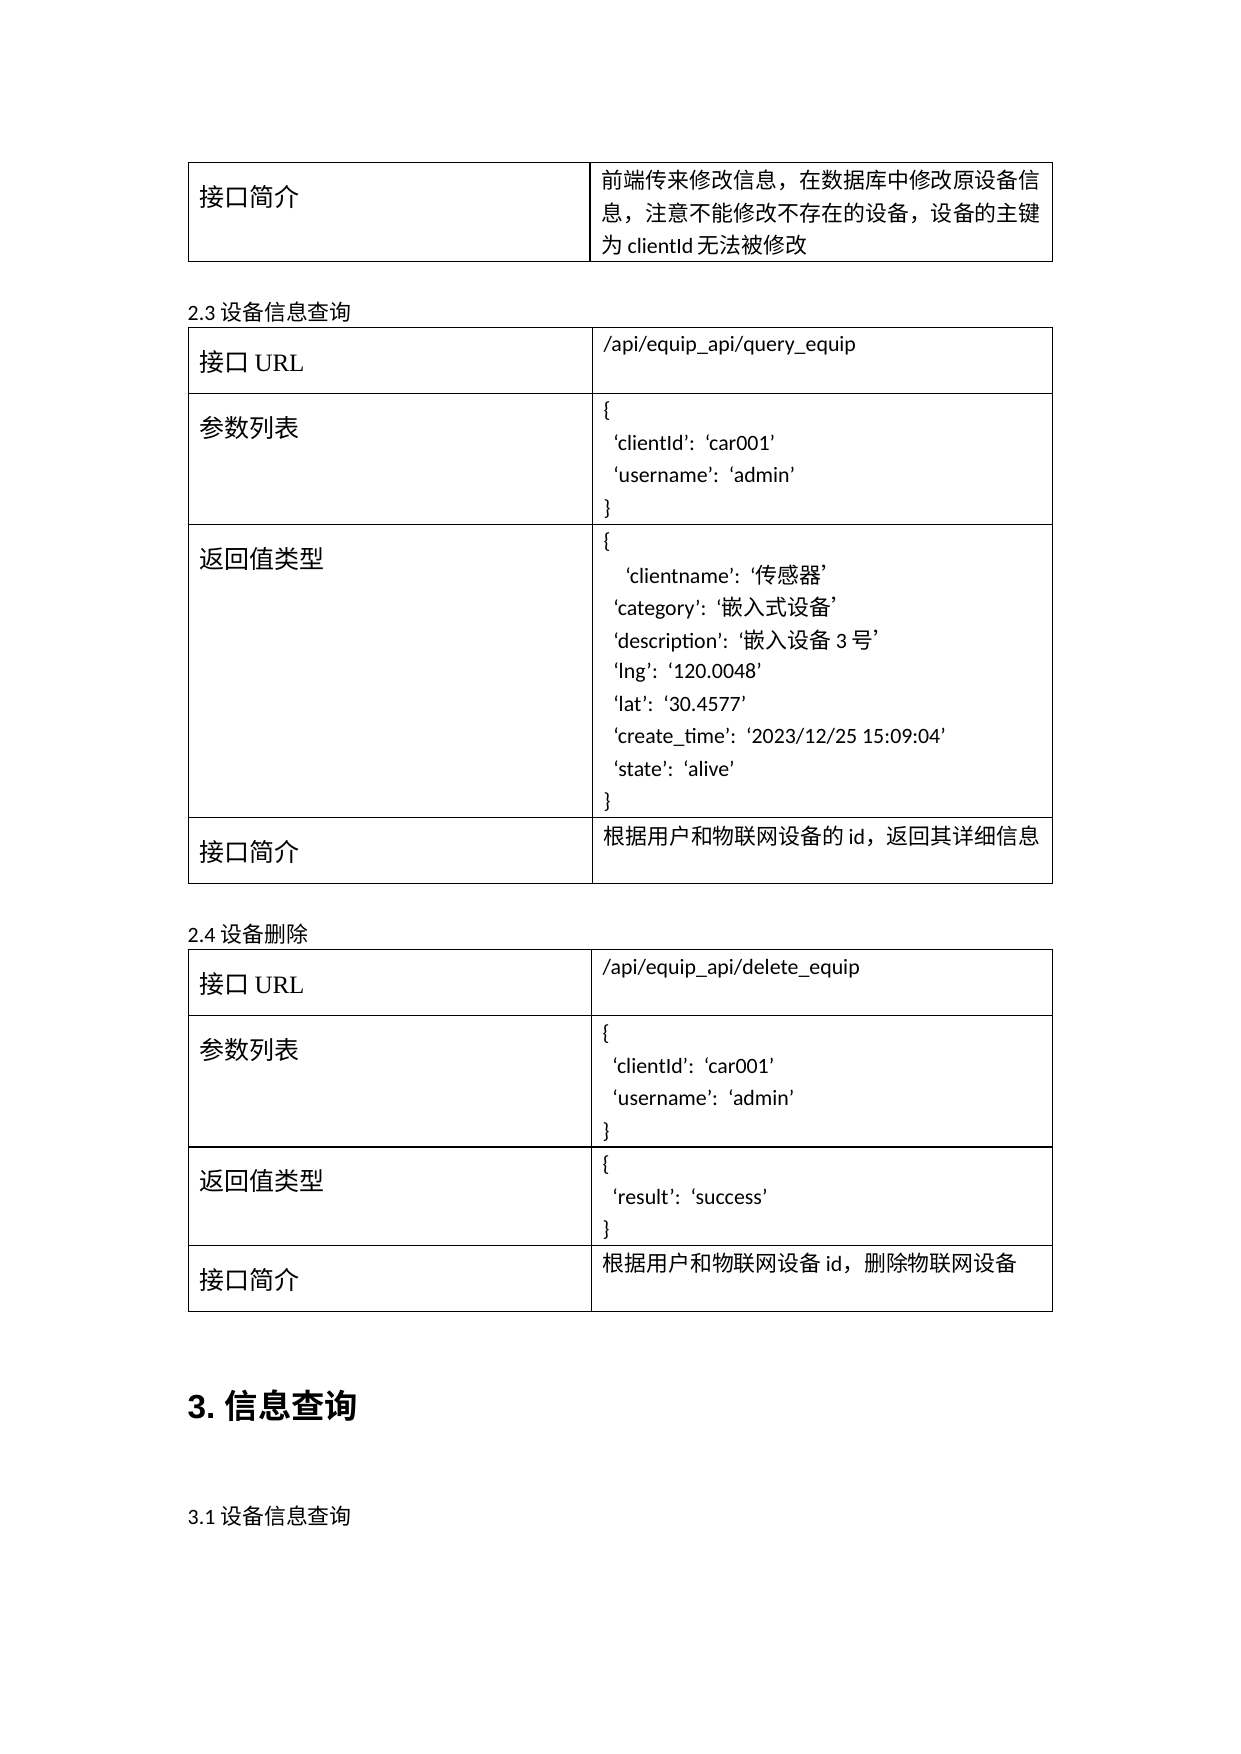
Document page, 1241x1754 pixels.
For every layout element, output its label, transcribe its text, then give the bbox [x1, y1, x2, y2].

table_cell 接口简介 [189, 163, 589, 261]
table_cell 参数列表 [189, 1016, 591, 1146]
text 2.3 设备信息查询 [187, 294, 1053, 327]
table_cell { ‘clientId’: ‘car001’ ‘username’: ‘admin’ } [593, 394, 1052, 524]
table_cell 参数列表 [189, 394, 592, 524]
table_header 接口URL [189, 328, 592, 393]
table_header /api/equip_api/query_equip [593, 328, 1052, 393]
table_header 接口URL [189, 950, 591, 1015]
table_header /api/equip_api/delete_equip [592, 950, 1052, 1015]
table_cell 返回值类型 [189, 1148, 591, 1245]
subtitle 3. 信息查询 [187, 1372, 1053, 1437]
table_cell 接口简介 [189, 818, 592, 883]
table_cell 根据用户和物联网设备id，删除物联网设备 [592, 1246, 1052, 1311]
text 3.1 设备信息查询 [187, 1498, 1053, 1531]
table_cell { ‘clientId’: ‘car001’ ‘username’: ‘admin’ } [592, 1016, 1052, 1146]
table_cell 接口简介 [189, 1246, 591, 1311]
table_cell { ‘clientname’: ‘传感器’ ‘category’: ‘嵌入式设备’ ‘description’: ‘嵌入设备3号’ ‘lng’: ‘120.0048’ ‘lat’: ‘30.4577’ ‘create_time’: ‘2023/12/25 15:09:04’ ‘state’: ‘alive’ } [593, 525, 1052, 817]
table_cell 根据用户和物联网设备的id，返回其详细信息 [593, 818, 1052, 883]
table_cell { ‘result’: ‘success’ } [592, 1148, 1052, 1245]
table_cell 返回值类型 [189, 525, 592, 817]
text 2.4 设备删除 [187, 917, 1053, 949]
table_cell 前端传来修改信息，在数据库中修改原设备信息，注意不能修改不存在的设备，设备的主键为clientId无法被修改 [591, 163, 1052, 261]
